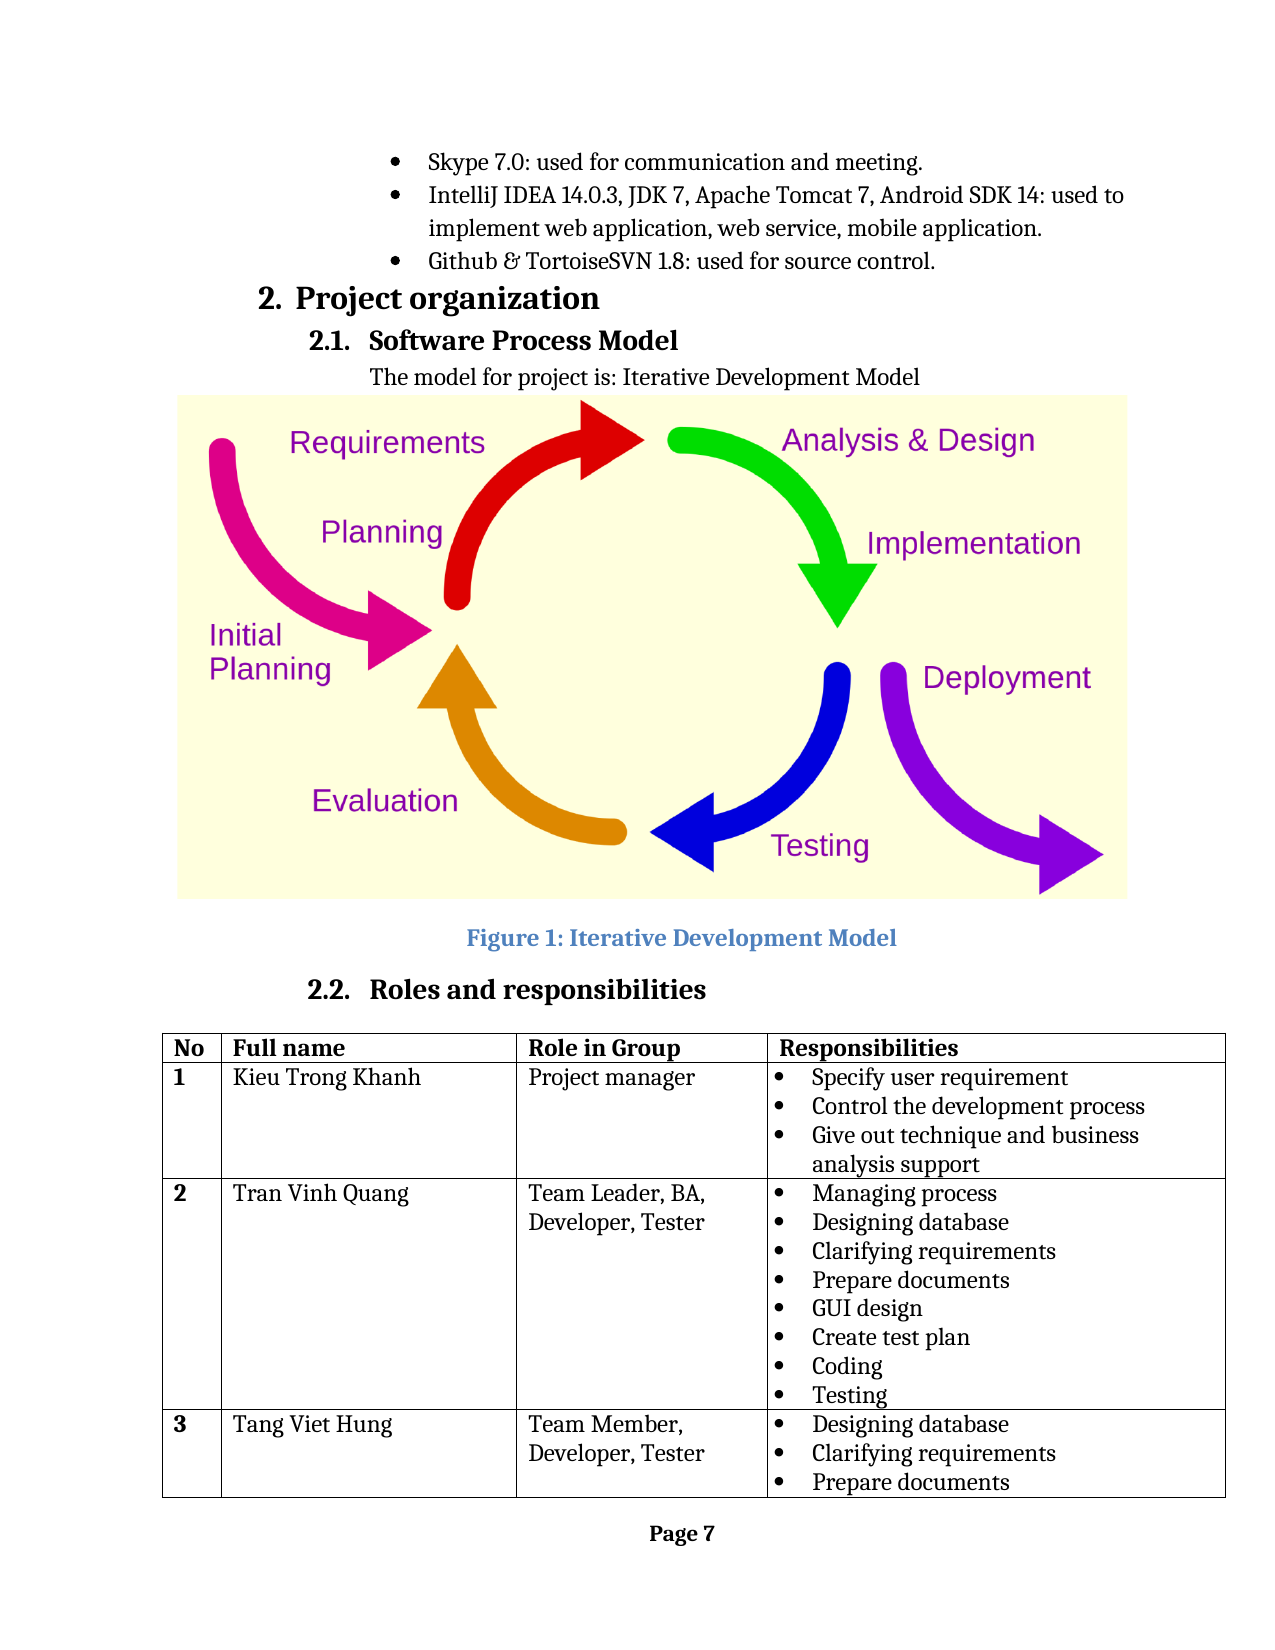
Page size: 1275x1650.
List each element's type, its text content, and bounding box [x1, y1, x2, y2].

table_cell Managing process Designing database Clarifying requirements Prepare documents GUI design Create test plan Coding Testing [768, 1179, 1225, 1409]
table_header Full name [222, 1034, 516, 1062]
table_header No [163, 1034, 221, 1062]
table_cell 2 [163, 1179, 221, 1409]
text Figure 1: Iterative Development Model [207, 923, 1157, 952]
table_cell 3 [163, 1410, 221, 1497]
table_cell Kieu Trong Khanh [222, 1063, 516, 1178]
list Github & TortoiseSVN 1.8: used for source control. [391, 247, 1157, 276]
table_cell 1 [163, 1063, 221, 1178]
table_header Responsibilities [768, 1034, 1225, 1062]
list IntelliJ IDEA 14.0.3, JDK 7, Apache Tomcat 7, Android SDK 14: used to implement web application, web service, mobile application. [391, 181, 1157, 242]
table_cell Tang Viet Hung [222, 1410, 516, 1497]
list Roles and responsibilities [351, 973, 1157, 1007]
table_cell Project manager [517, 1063, 767, 1178]
list Skype 7.0: used for communication and meeting. [391, 148, 1157, 176]
table_cell Team Leader, BA, Developer, Tester [517, 1179, 767, 1409]
list Software Process Model [351, 324, 1157, 357]
table_cell Team Member, Developer, Tester [517, 1410, 767, 1497]
list The model for project is: Iterative Development Model [369, 362, 1157, 391]
table_cell Specify user requirement Control the development process Give out technique and business analysis support [768, 1063, 1225, 1178]
list Project organization [258, 280, 1157, 318]
table_header Role in Group [517, 1034, 767, 1062]
table_cell Tran Vinh Quang [222, 1179, 516, 1409]
picture [177, 395, 1128, 899]
table_cell Designing database Clarifying requirements Prepare documents GUI design Create test plan Coding Testing [768, 1410, 1225, 1497]
